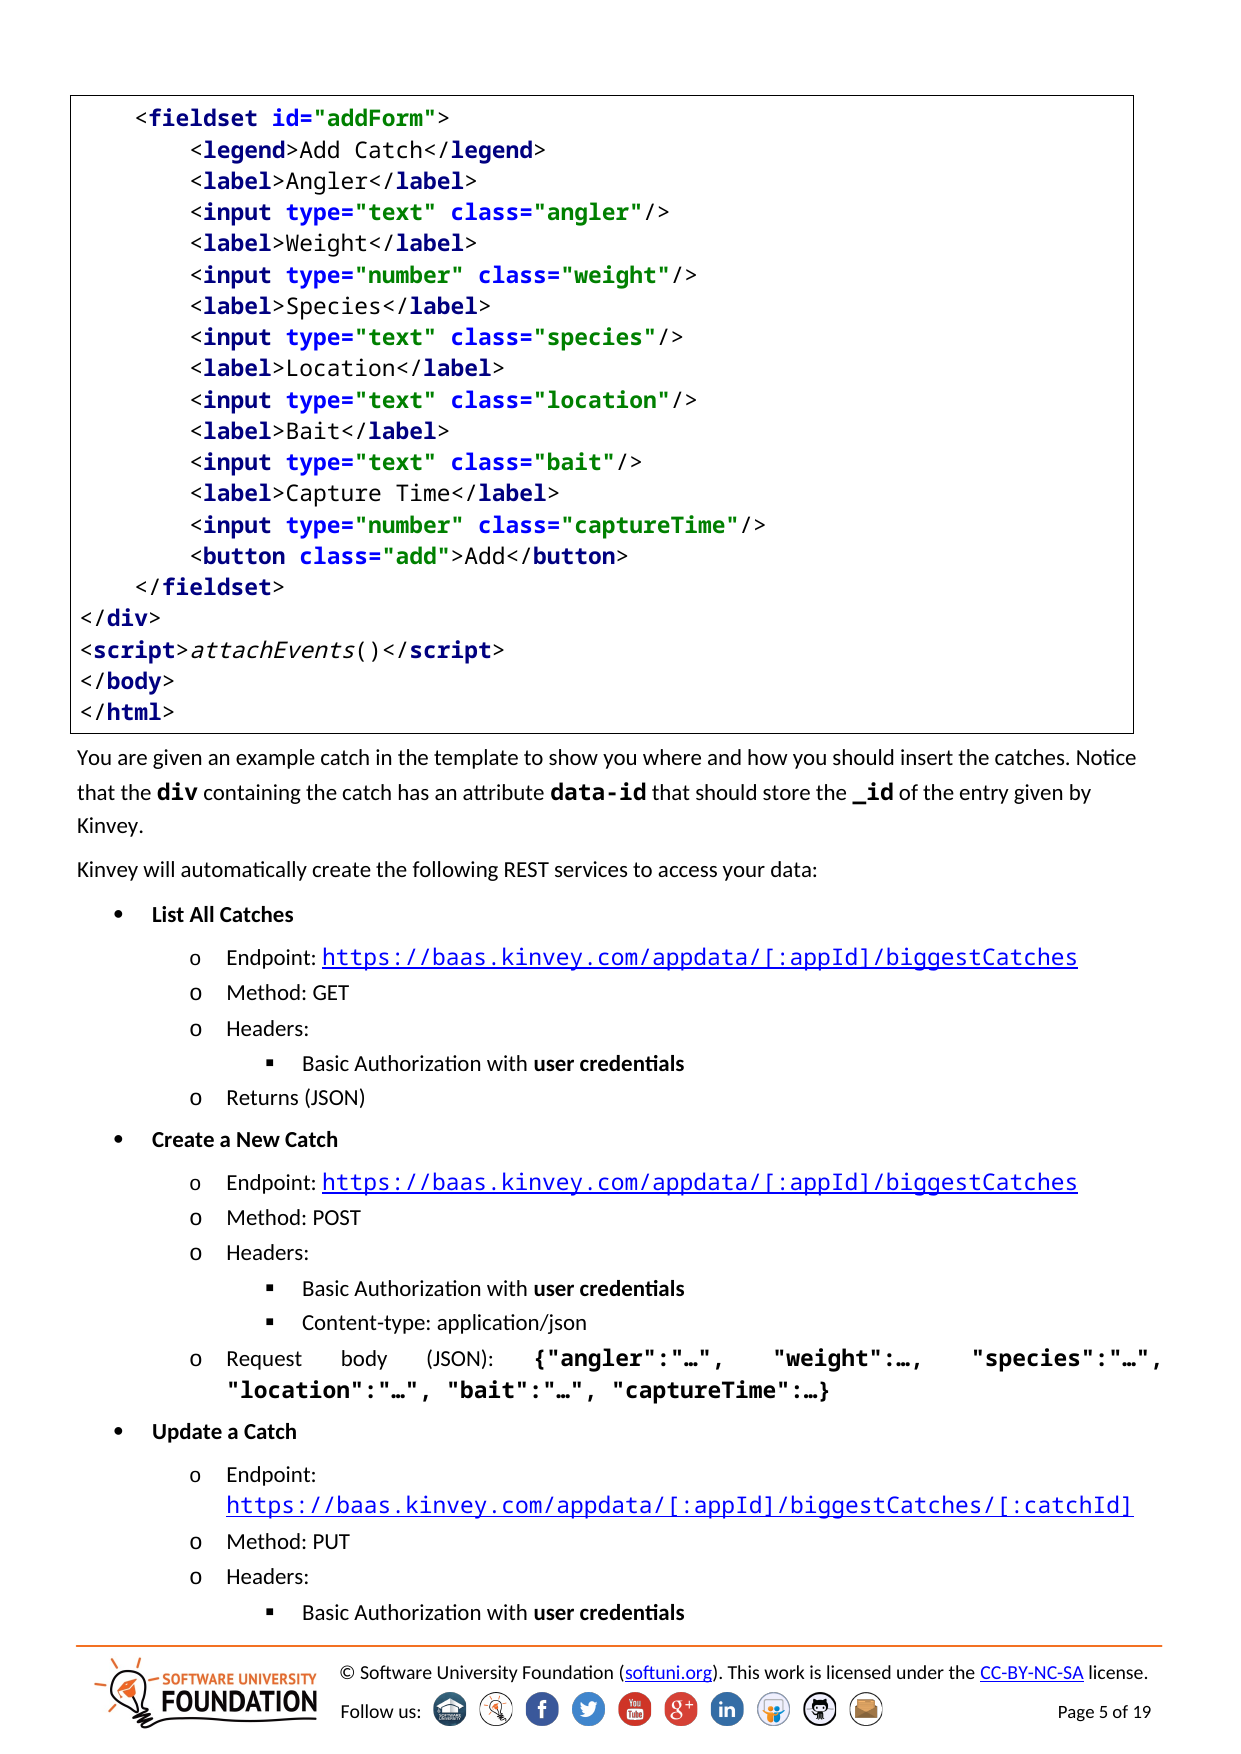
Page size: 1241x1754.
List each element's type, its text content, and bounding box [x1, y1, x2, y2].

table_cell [71, 96, 1133, 733]
list Method: GET [189, 978, 1163, 1007]
text Kinvey will automatically create the following REST services to access your data: [77, 856, 1163, 883]
list Method: PUT [189, 1527, 1163, 1556]
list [189, 1458, 1163, 1521]
picture [618, 1692, 652, 1726]
picture [572, 1692, 605, 1726]
picture [803, 1692, 837, 1726]
picture [433, 1692, 467, 1726]
picture [525, 1692, 559, 1726]
list Headers: [189, 1014, 1163, 1043]
picture [710, 1692, 744, 1726]
list List All Catches [114, 900, 1163, 928]
picture [664, 1692, 698, 1726]
list Basic Authorization with user credentials [264, 1598, 1163, 1626]
list Returns (JSON) [189, 1083, 1163, 1112]
picture [479, 1692, 513, 1726]
picture [93, 1656, 317, 1729]
picture [757, 1692, 790, 1726]
list Content-type: application/json [264, 1308, 1163, 1336]
text You are given an example catch in the template to show you where and how you should insert the catches. Notice that the div containing the catch has an attribute data-id that should store the _id of the entry given by Kinvey. [77, 743, 1163, 839]
list Headers: [189, 1562, 1163, 1591]
list Update a Catch [114, 1417, 1163, 1446]
list Headers: [189, 1238, 1163, 1268]
list Method: POST [189, 1203, 1163, 1232]
picture [849, 1692, 883, 1726]
list Endpoint: https://baas.kinvey.com/appdata/[:appId]/biggestCatches [189, 1166, 1163, 1197]
list Basic Authorization with user credentials [264, 1274, 1163, 1302]
list Basic Authorization with user credentials [264, 1049, 1163, 1077]
list Endpoint: https://baas.kinvey.com/appdata/[:appId]/biggestCatches [189, 941, 1163, 972]
list Create a New Catch [114, 1125, 1163, 1153]
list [189, 1342, 1163, 1405]
